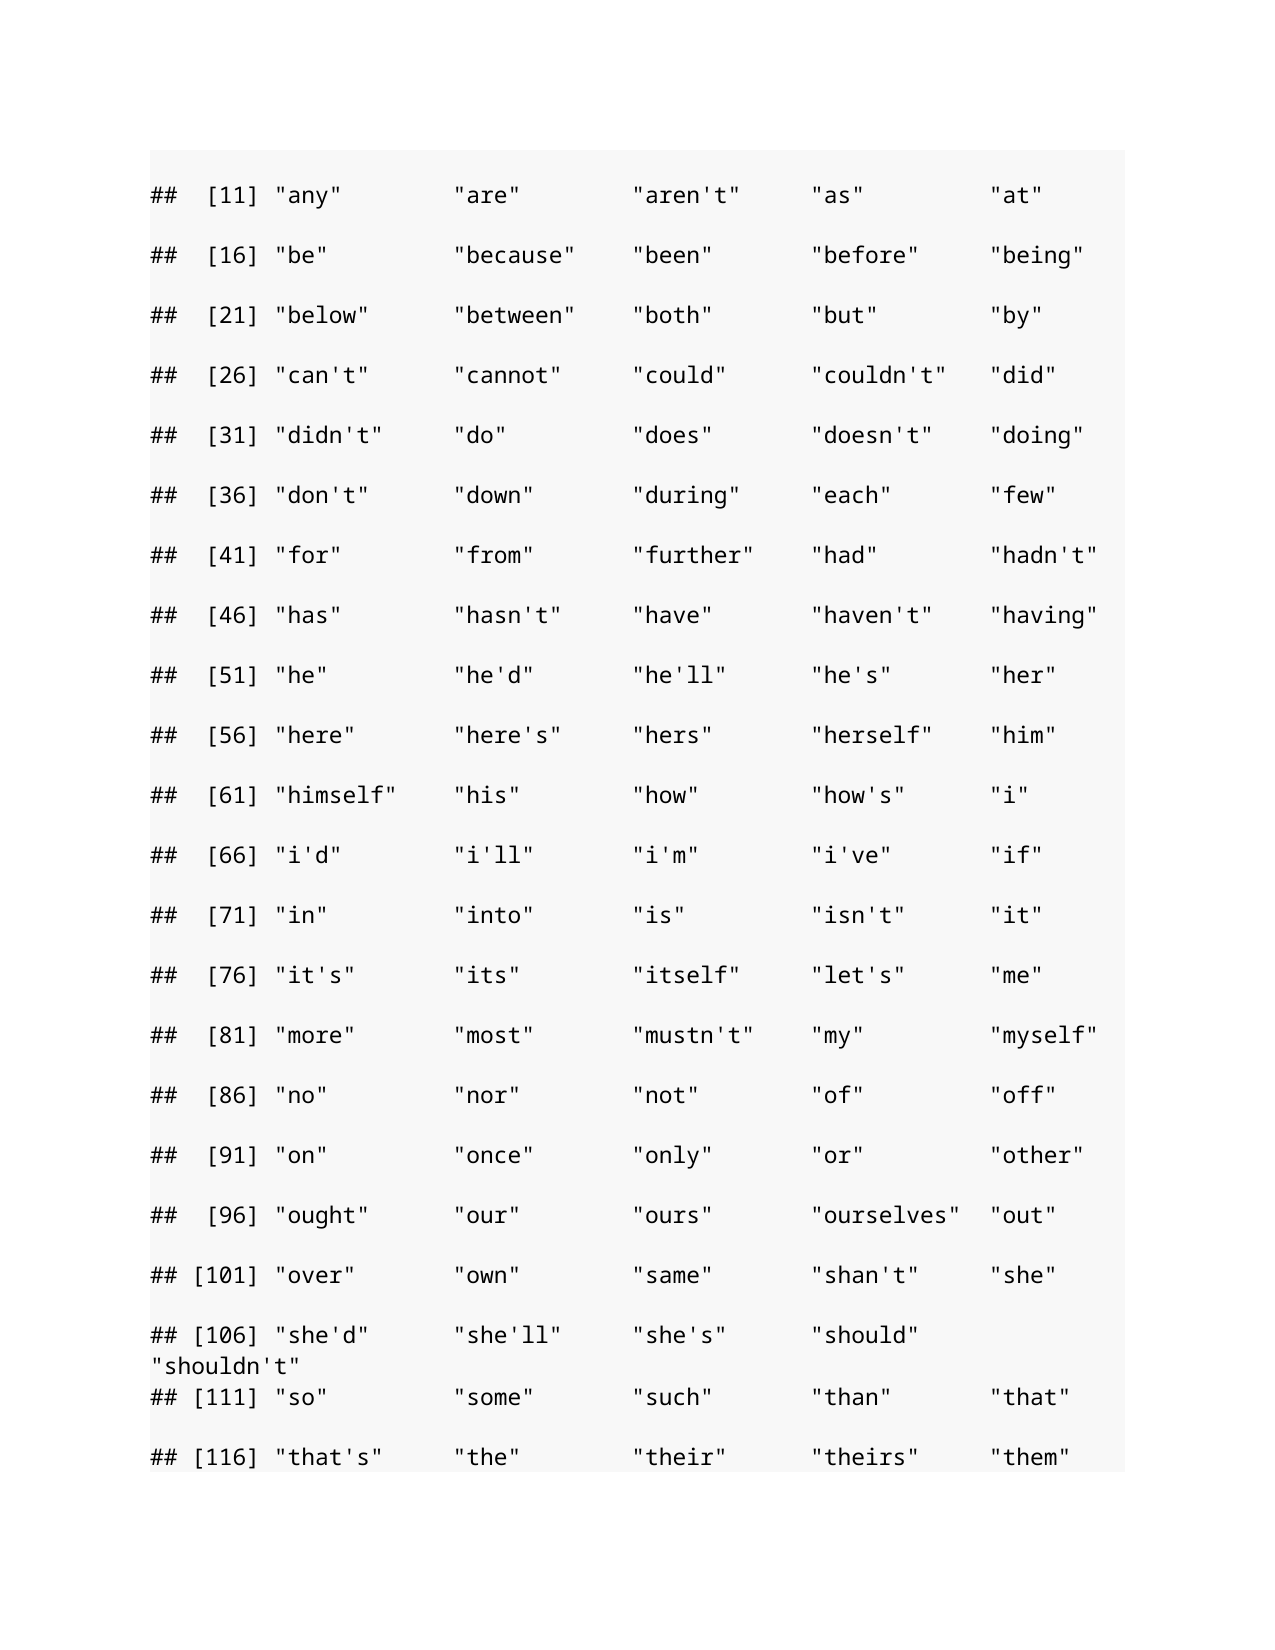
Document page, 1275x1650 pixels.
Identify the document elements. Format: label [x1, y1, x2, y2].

text [150, 150, 1125, 1472]
